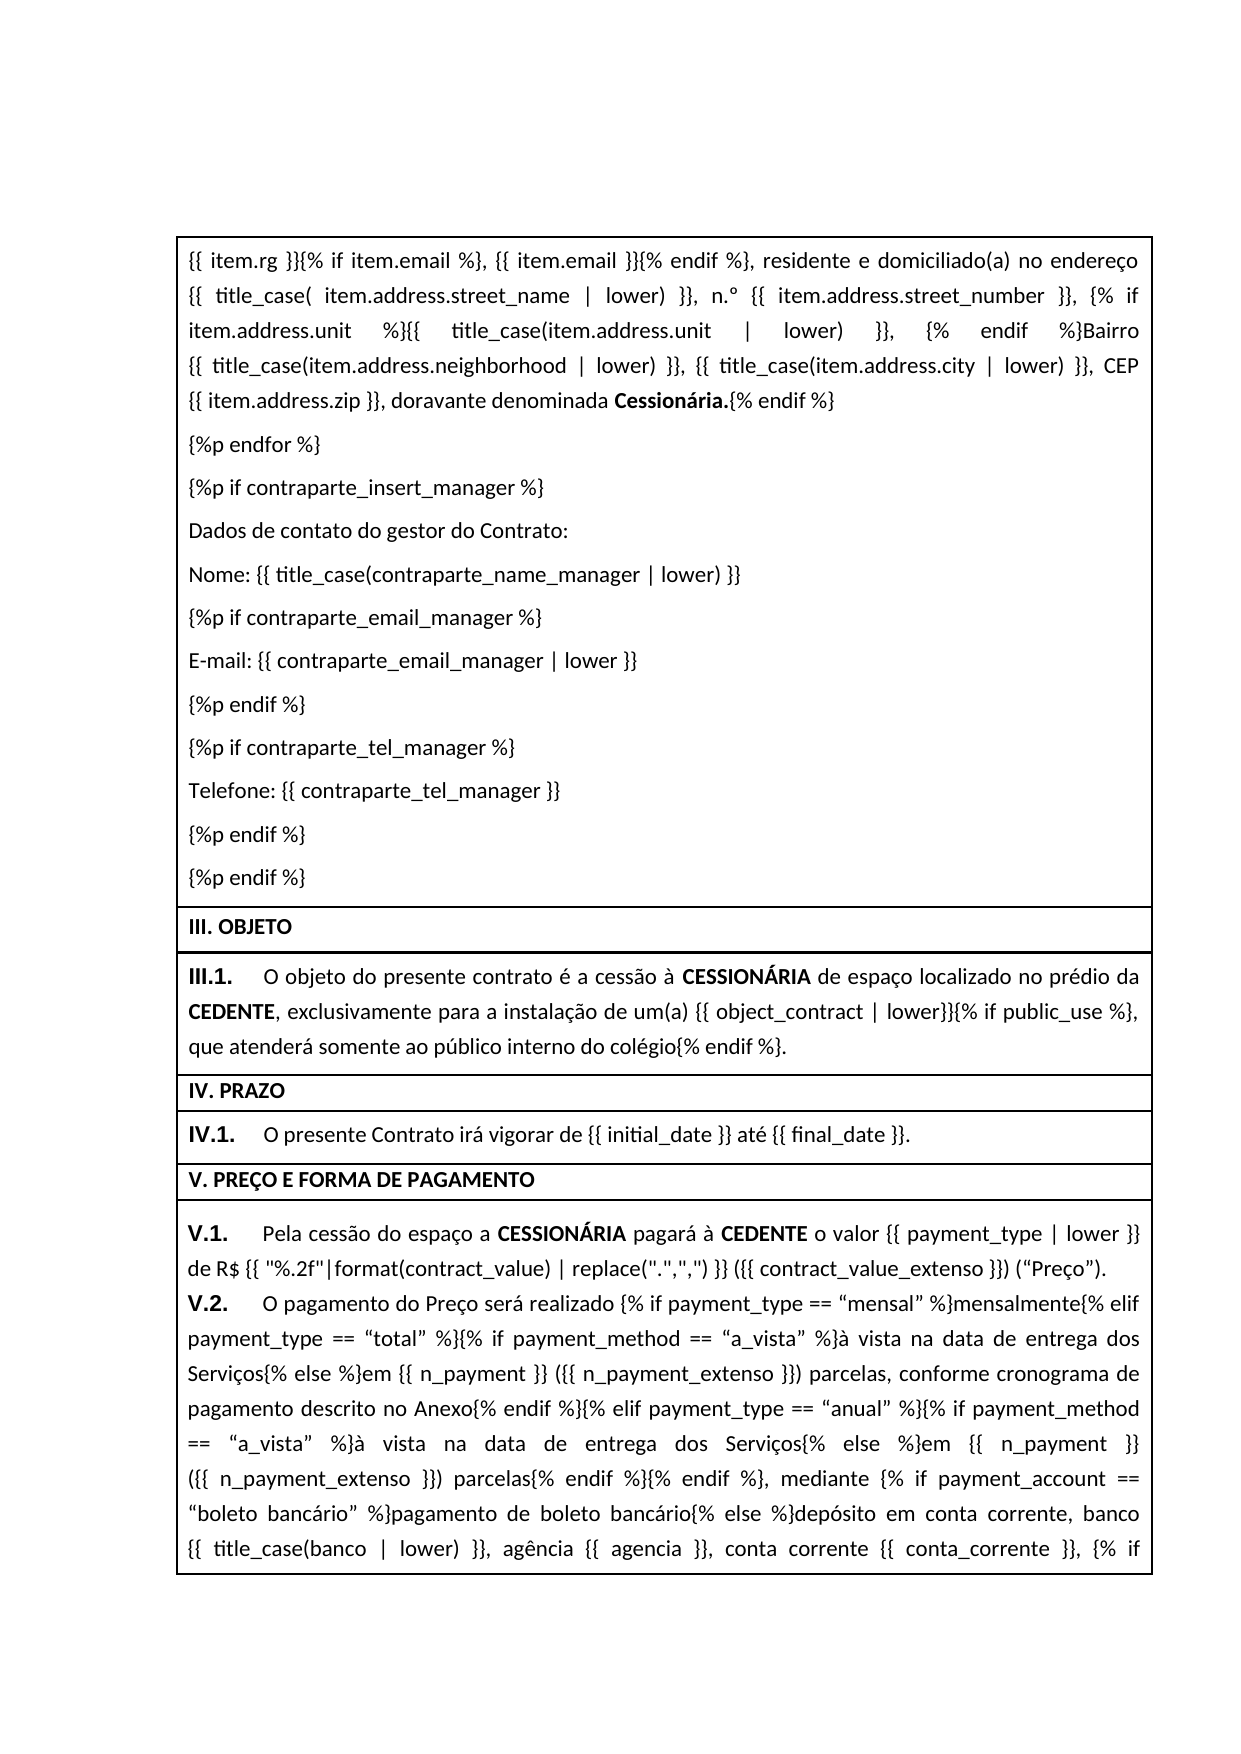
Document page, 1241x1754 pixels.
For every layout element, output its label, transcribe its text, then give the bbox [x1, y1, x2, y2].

table_cell O objeto do presente contrato é a cessão à CESSIONÁRIA de espaço localizado no prédio da CEDENTE, exclusivamente para a instalação de um(a) {{ object_contract | lower}}{% if public_use %}, que atenderá somente ao público interno do colégio{% endif %}. [178, 954, 1151, 1074]
table_cell III. OBJETO [178, 908, 1151, 951]
table_cell V. PREÇO E FORMA DE PAGAMENTO [178, 1165, 1151, 1199]
table_cell IV. PRAZO [178, 1076, 1151, 1110]
table_cell O presente Contrato irá vigorar de {{ initial_date }} até {{ final_date }}. [178, 1112, 1151, 1163]
